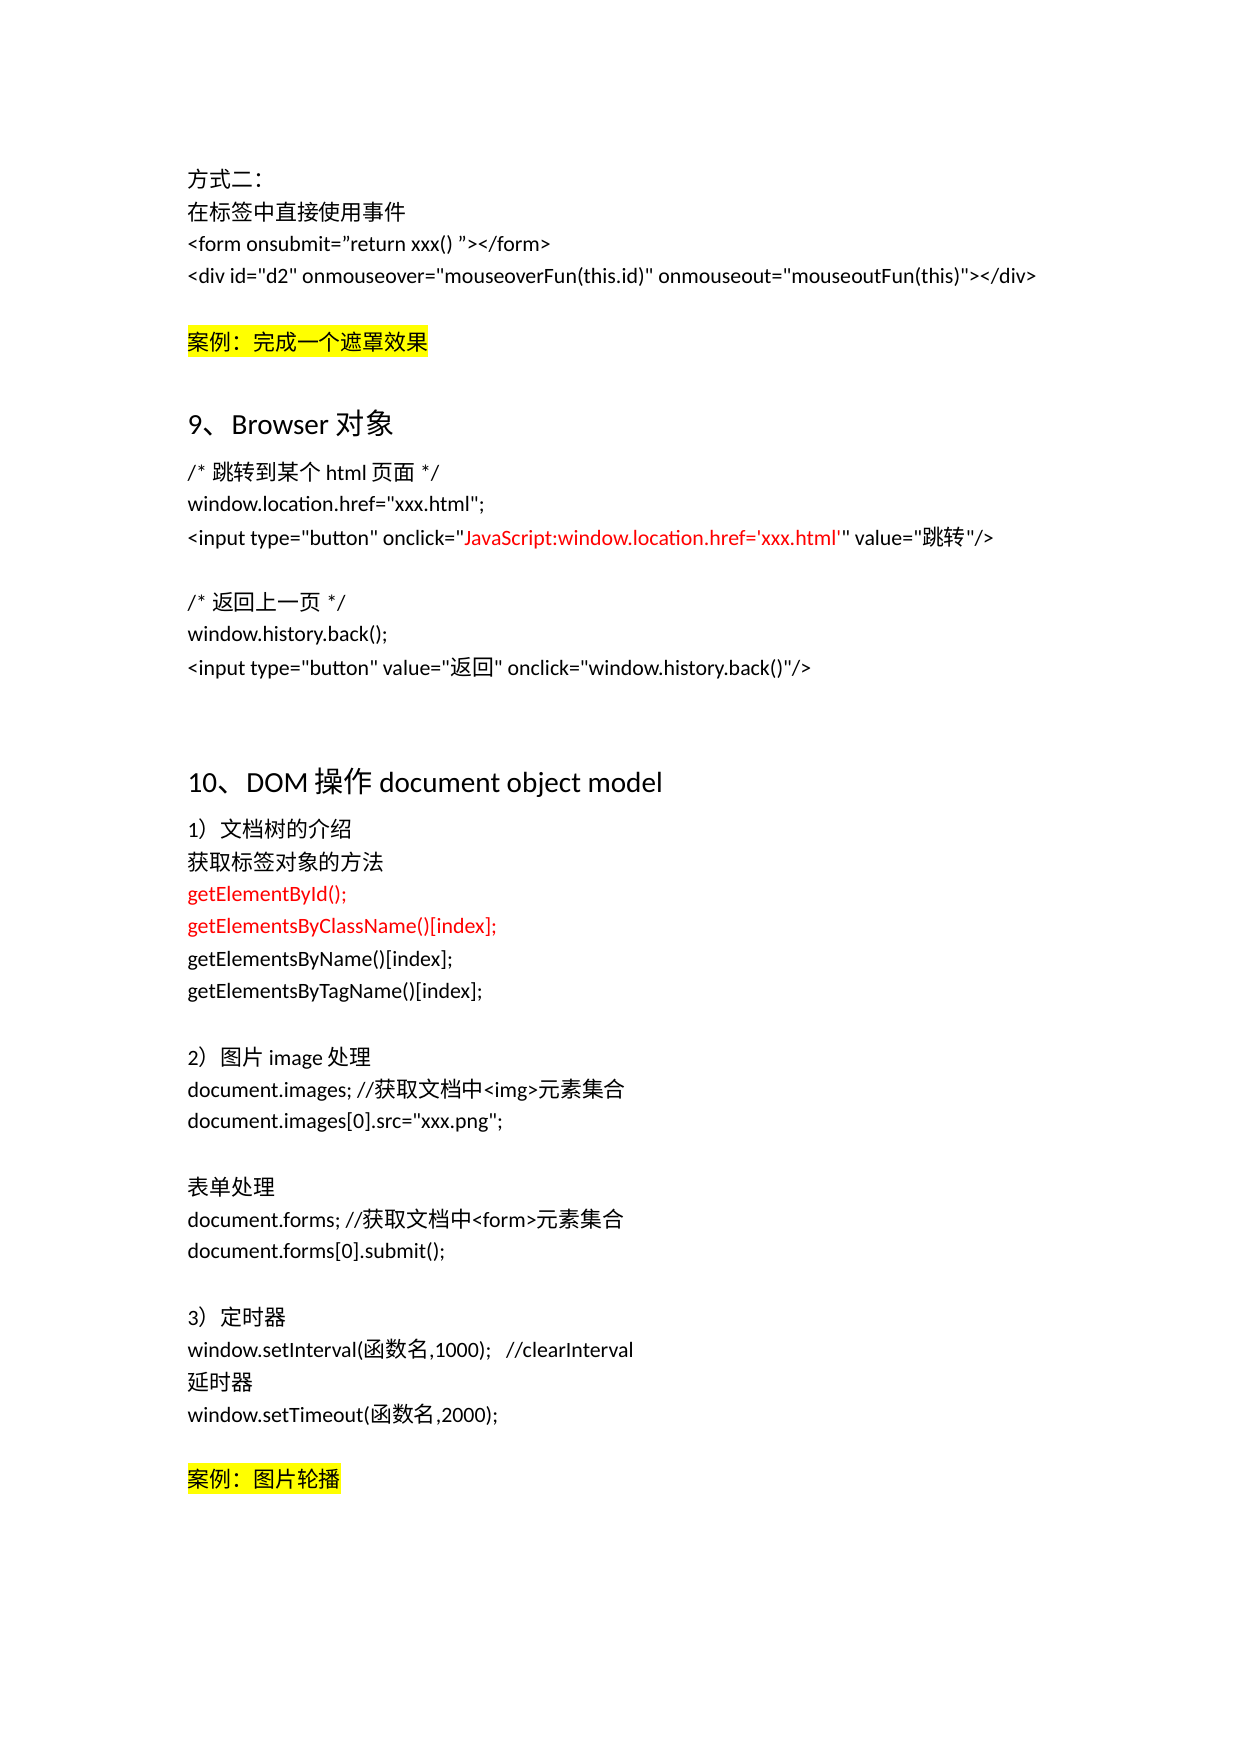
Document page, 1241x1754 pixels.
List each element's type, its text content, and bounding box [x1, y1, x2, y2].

text window.setTimeout(函数名,2000); [187, 1397, 1053, 1429]
text <form onsubmit=”return xxx() ”></form> [187, 227, 1053, 259]
text /* 返回上一页 */ [187, 584, 1053, 617]
text getElementsByName()[index]; [187, 942, 1053, 974]
text document.forms; //获取文档中<form>元素集合 [187, 1202, 1053, 1234]
text 延时器 [187, 1364, 1053, 1397]
text /* 跳转到某个html页面 */ [187, 454, 1053, 487]
text 2）图片image处理 [187, 1039, 1053, 1072]
text <input type="button" onclick="JavaScript:window.location.href='xxx.html'" value="跳转"/> [187, 519, 1053, 552]
text 案例：图片轮播 [187, 1462, 1053, 1494]
text <input type="button" value="返回" onclick="window.history.back()"/> [187, 649, 1053, 682]
text window.history.back(); [187, 617, 1053, 649]
text getElementsByTagName()[index]; [187, 974, 1053, 1007]
text getElementsByClassName()[index]; [187, 909, 1053, 942]
text 3）定时器 [187, 1299, 1053, 1332]
text document.images[0].src="xxx.png"; [187, 1104, 1053, 1137]
text 获取标签对象的方法 [187, 844, 1053, 877]
text window.location.href="xxx.html"; [187, 487, 1053, 519]
text 1）文档树的介绍 [187, 812, 1053, 844]
text 方式二： [187, 162, 1053, 194]
text <div id="d2" onmouseover="mouseoverFun(this.id)" onmouseout="mouseoutFun(this)"></div> [187, 259, 1053, 292]
text document.images; //获取文档中<img>元素集合 [187, 1072, 1053, 1104]
text 表单处理 [187, 1169, 1053, 1202]
text document.forms[0].submit(); [187, 1234, 1053, 1267]
text window.setInterval(函数名,1000); //clearInterval [187, 1332, 1053, 1364]
text getElementById(); [187, 877, 1053, 909]
text 在标签中直接使用事件 [187, 194, 1053, 227]
text 10、DOM操作 document object model [187, 747, 1053, 812]
text 案例：完成一个遮罩效果 [187, 324, 1053, 357]
text 9、Browser 对象 [187, 389, 1053, 454]
